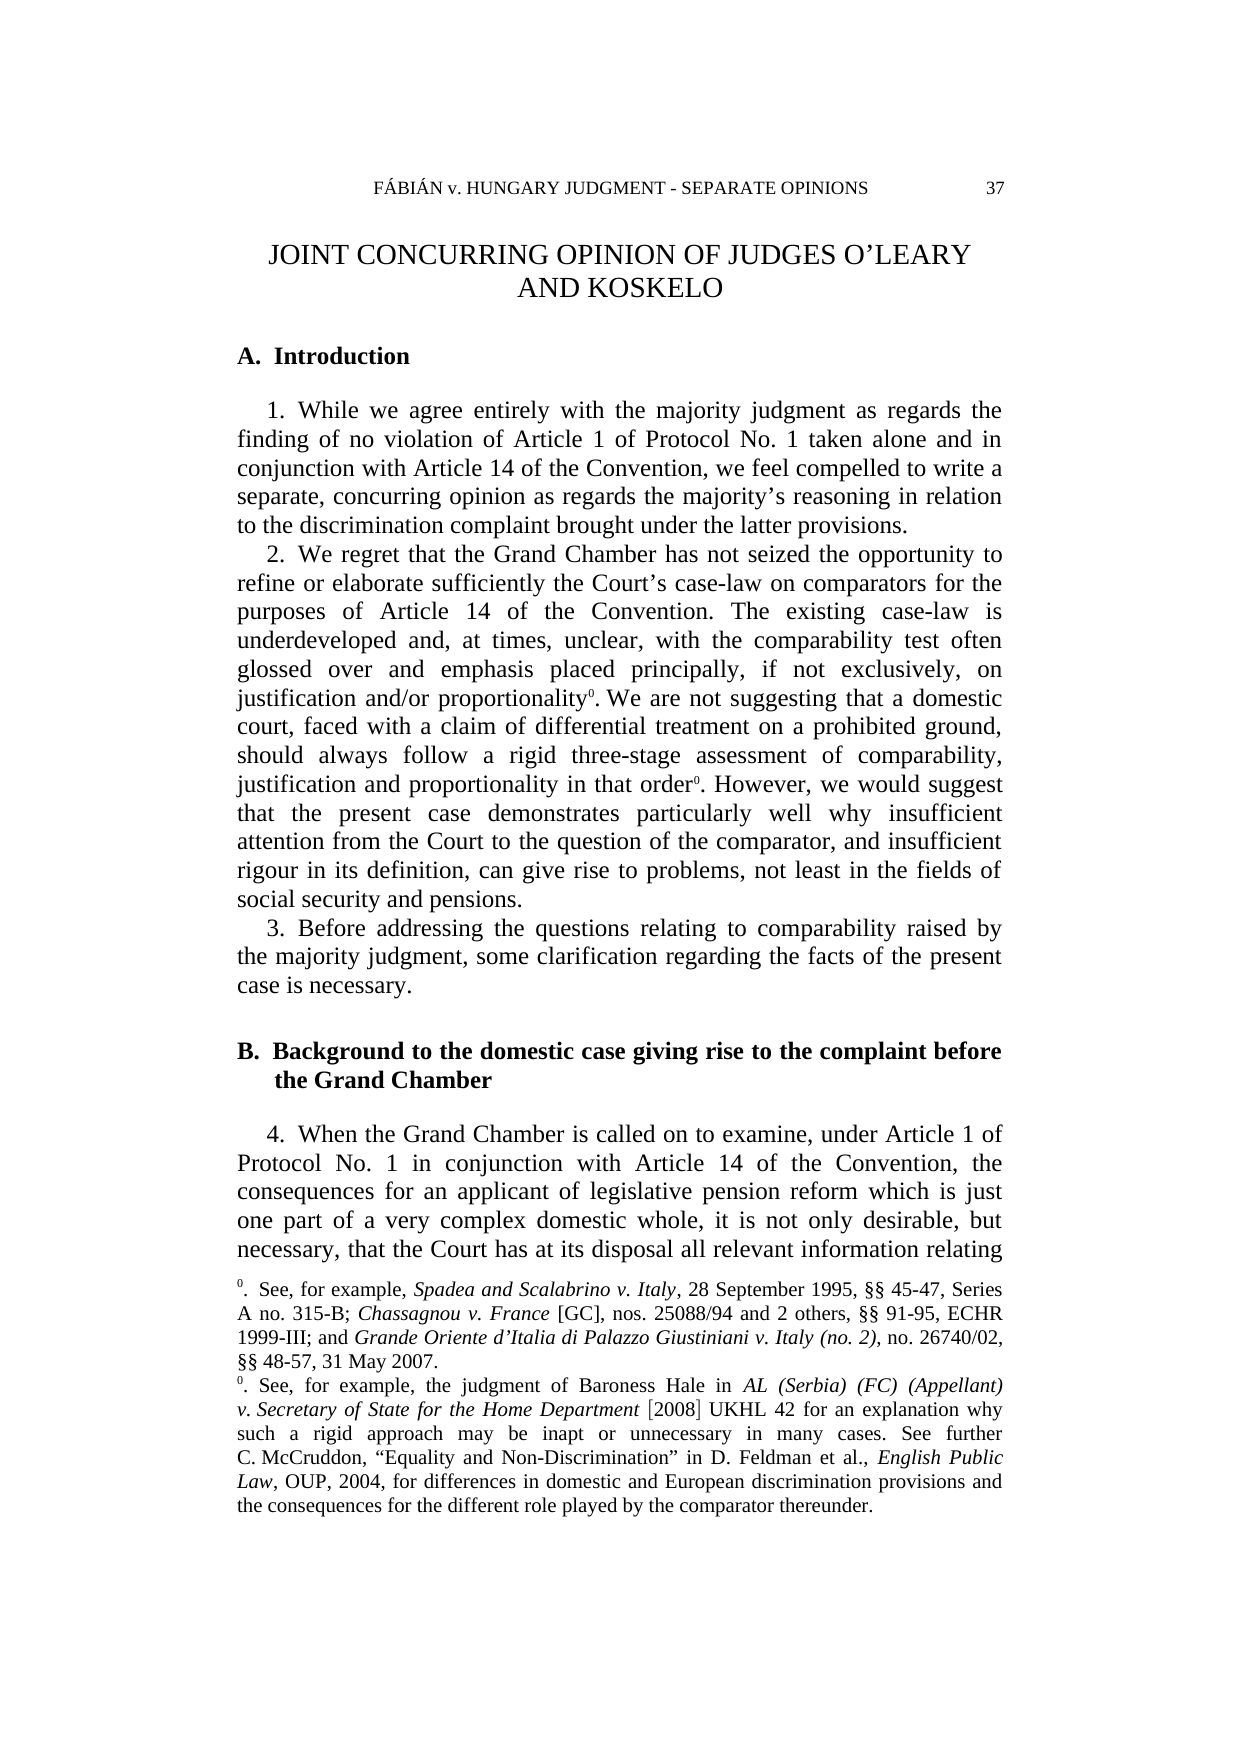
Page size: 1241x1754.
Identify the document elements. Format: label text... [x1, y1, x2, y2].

text 1. While we agree entirely with the majority judgment as regards the finding of no violation of Article 1 of Protocol No. 1 taken alone and in conjunction with Article 14 of the Convention, we feel compelled to write a separate, concurring opinion as regards the majority’s reasoning in relation to the discrimination complaint brought under the latter provisions. [237, 395, 1003, 539]
text 3. Before addressing the questions relating to comparability raised by the majority judgment, some clarification regarding the facts of the present case is necessary. [237, 913, 1003, 999]
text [237, 1119, 1003, 1263]
title JOINT CONCURRING OPINION OF JUDGES O’LEARY AND KOSKELO [237, 237, 1003, 304]
text 2. We regret that the Grand Chamber has not seized the opportunity to refine or elaborate sufficiently the Court’s case-law on comparators for the purposes of Article 14 of the Convention. The existing case-law is underdeveloped and, at times, unclear, with the comparability test often glossed over and emphasis placed principally, if not exclusively, on justification and/or proportionality. We are not suggesting that a domestic court, faced with a claim of differential treatment on a prohibited ground, should always follow a rigid three-stage assessment of comparability, justification and proportionality in that order. However, we would suggest that the present case demonstrates particularly well why insufficient attention from the Court to the question of the comparator, and insufficient rigour in its definition, can give rise to problems, not least in the fields of social security and pensions. [237, 539, 1003, 913]
text A. Introduction [237, 341, 1003, 370]
text B. Background to the domestic case giving rise to the complaint before the Grand Chamber [237, 1036, 1003, 1094]
